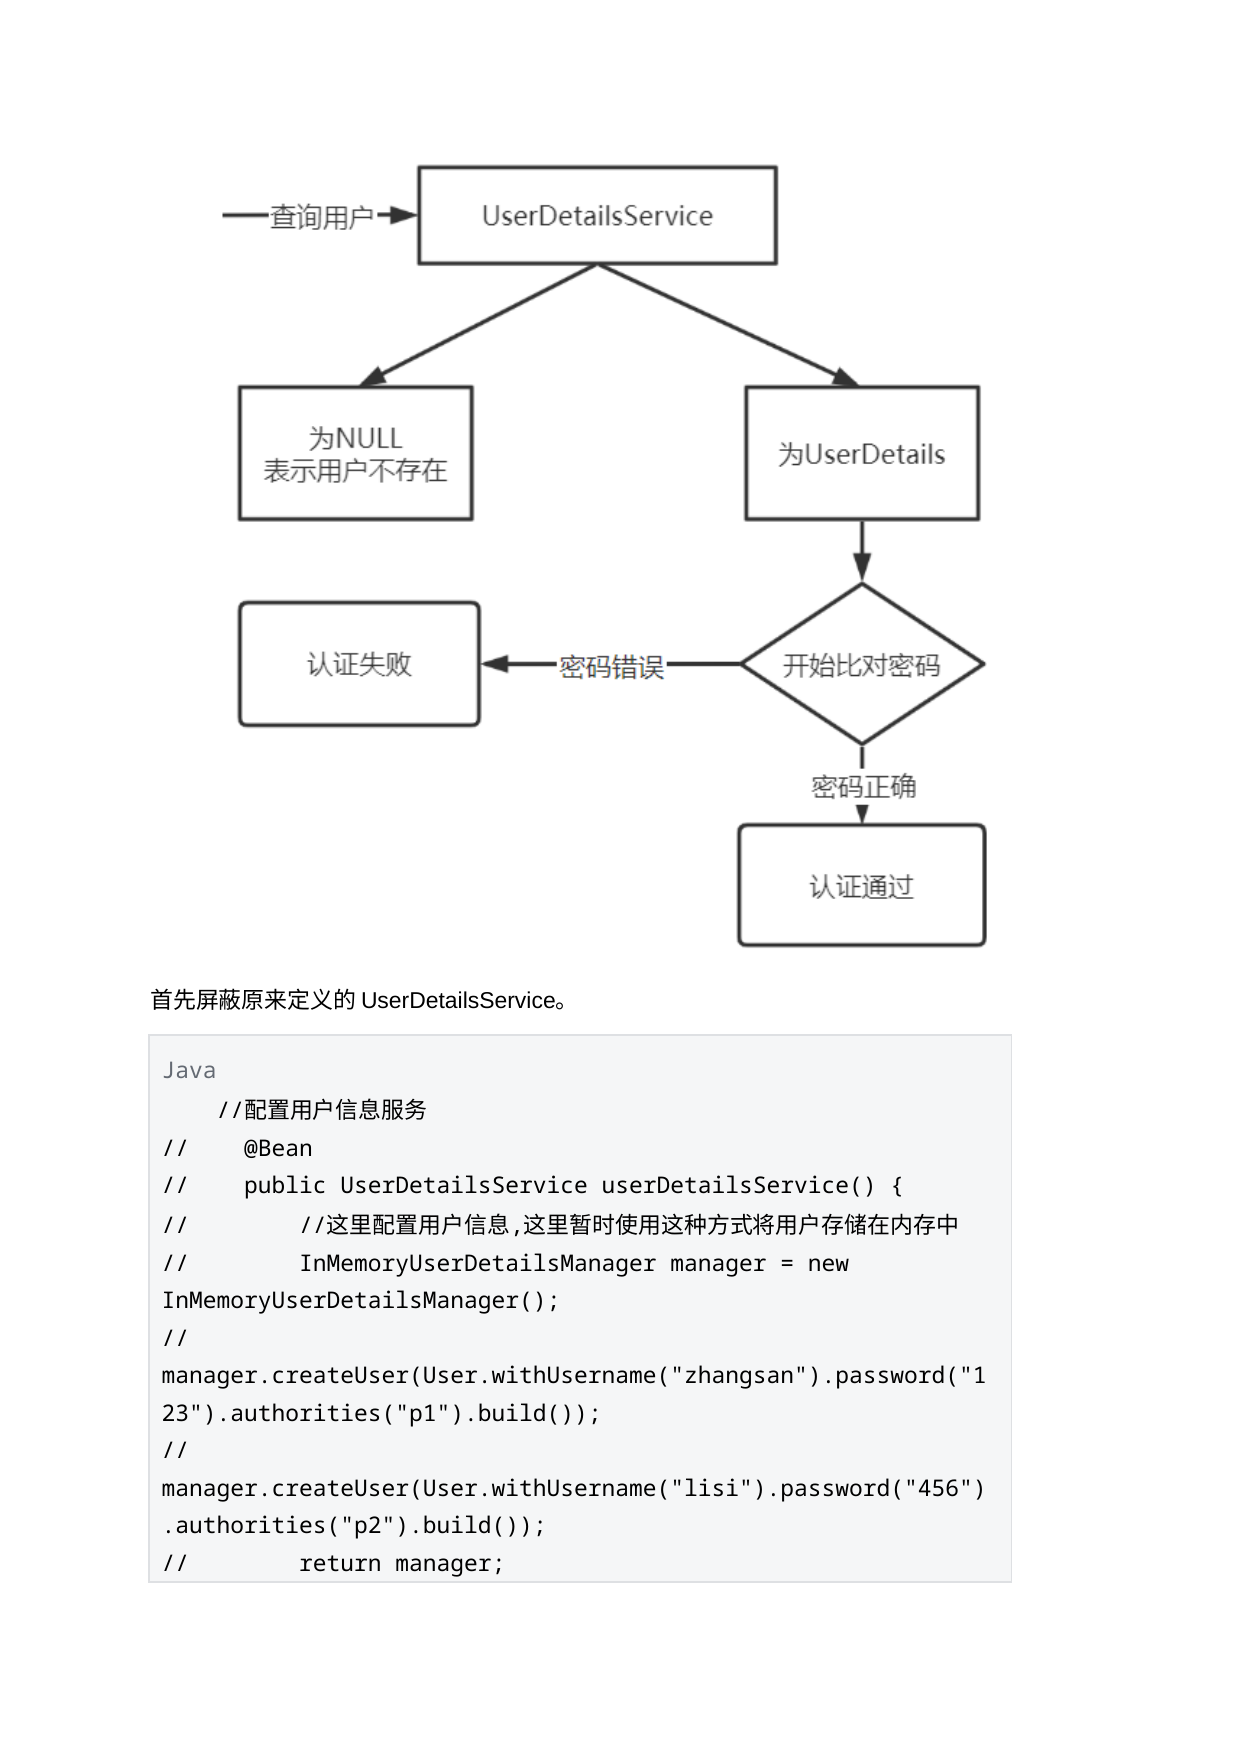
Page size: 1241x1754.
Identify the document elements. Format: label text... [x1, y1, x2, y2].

text 首先屏蔽原来定义的UserDetailsService。 [150, 982, 1090, 1015]
picture [188, 150, 1052, 964]
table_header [150, 1036, 1011, 1581]
